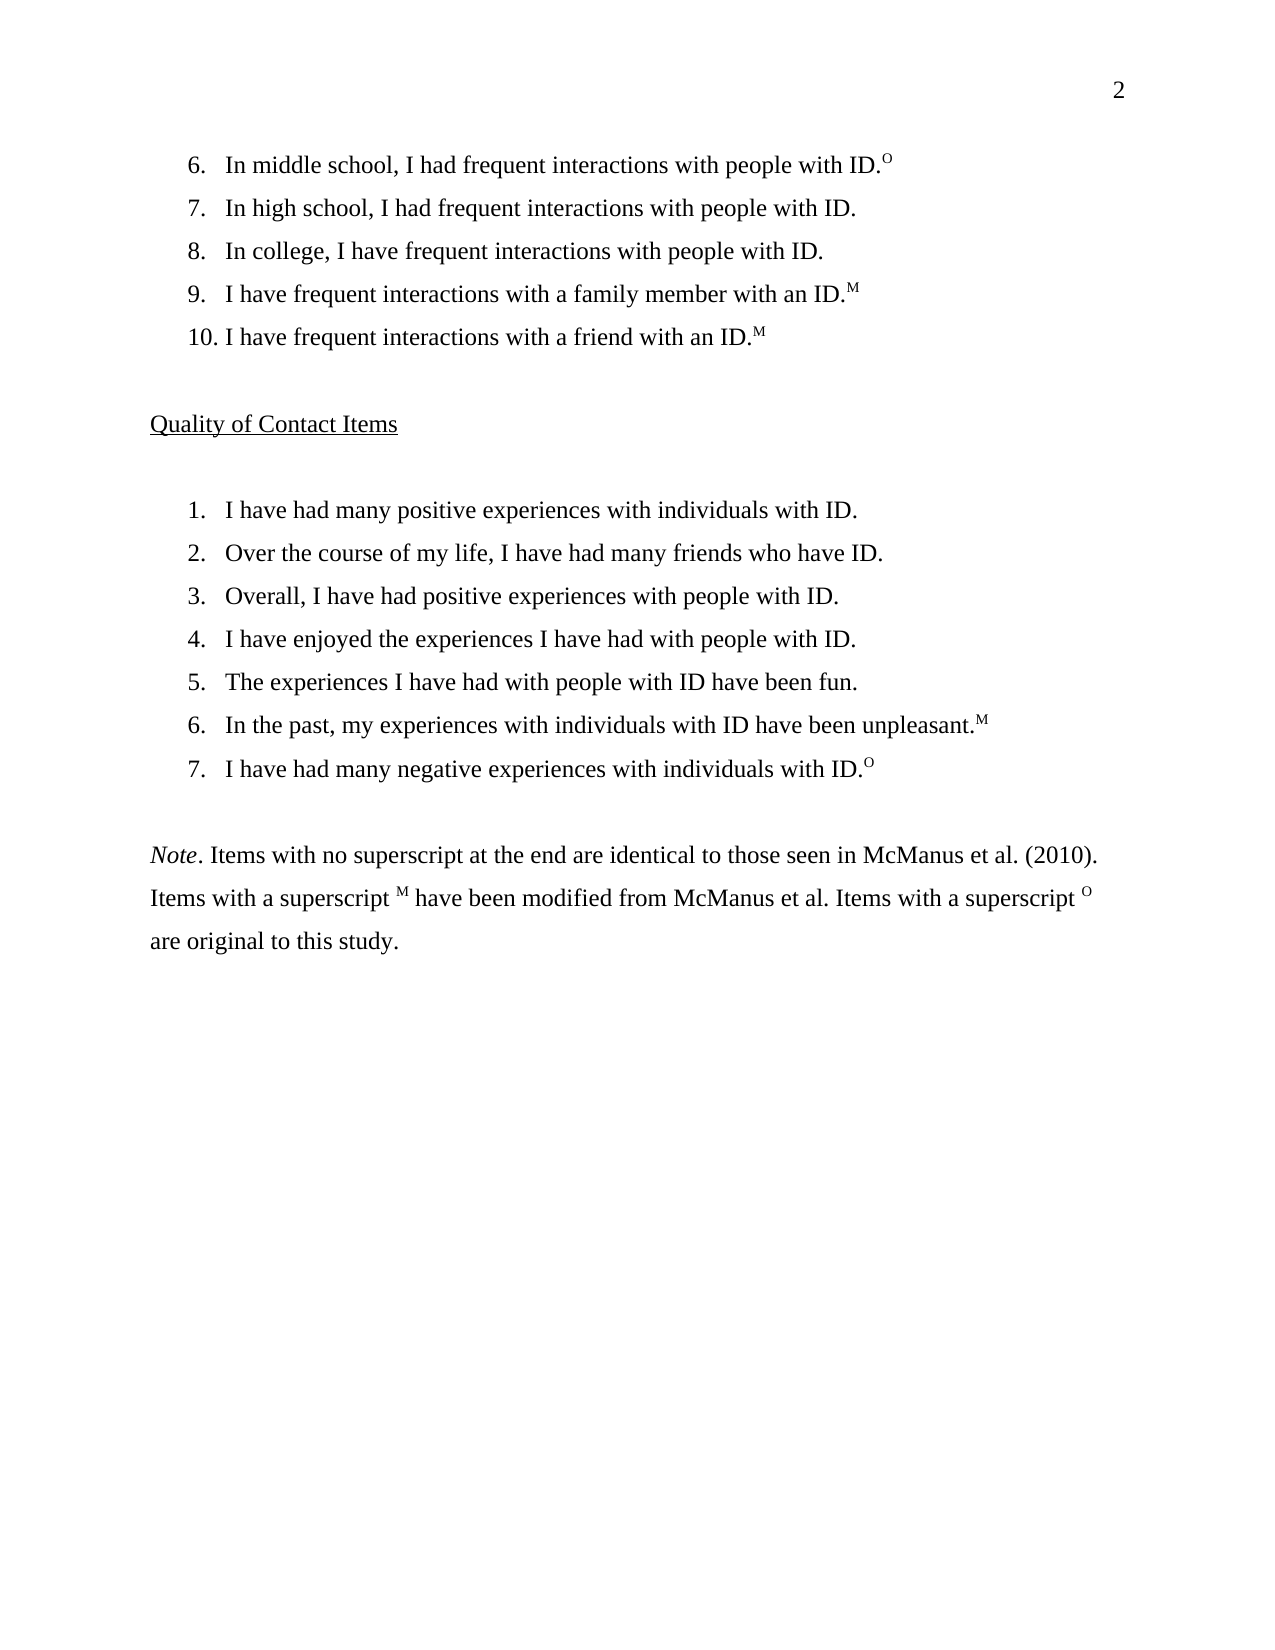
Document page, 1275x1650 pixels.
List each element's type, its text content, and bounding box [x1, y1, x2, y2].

list I have had many positive experiences with individuals with ID. [187, 495, 1125, 524]
list I have frequent interactions with a friend with an ID.M [187, 322, 1125, 351]
list In middle school, I had frequent interactions with people with ID.O [187, 150, 1125, 179]
list In college, I have frequent interactions with people with ID. [187, 236, 1125, 265]
list In high school, I had frequent interactions with people with ID. [187, 193, 1125, 222]
list Overall, I have had positive experiences with people with ID. [187, 581, 1125, 610]
text Note. Items with no superscript at the end are identical to those seen in McManus et al. (2010). Items with a superscript M have been modified from McManus et al. Items with a superscript O are original to this study. [150, 840, 1125, 955]
text Quality of Contact Items [150, 409, 1125, 437]
list The experiences I have had with people with ID have been fun. [187, 667, 1125, 696]
list I have enjoyed the experiences I have had with people with ID. [187, 624, 1125, 653]
list Over the course of my life, I have had many friends who have ID. [187, 538, 1125, 567]
list I have frequent interactions with a family member with an ID.M [187, 279, 1125, 308]
list I have had many negative experiences with individuals with ID.O [187, 754, 1125, 782]
list In the past, my experiences with individuals with ID have been unpleasant.M [187, 711, 1125, 739]
